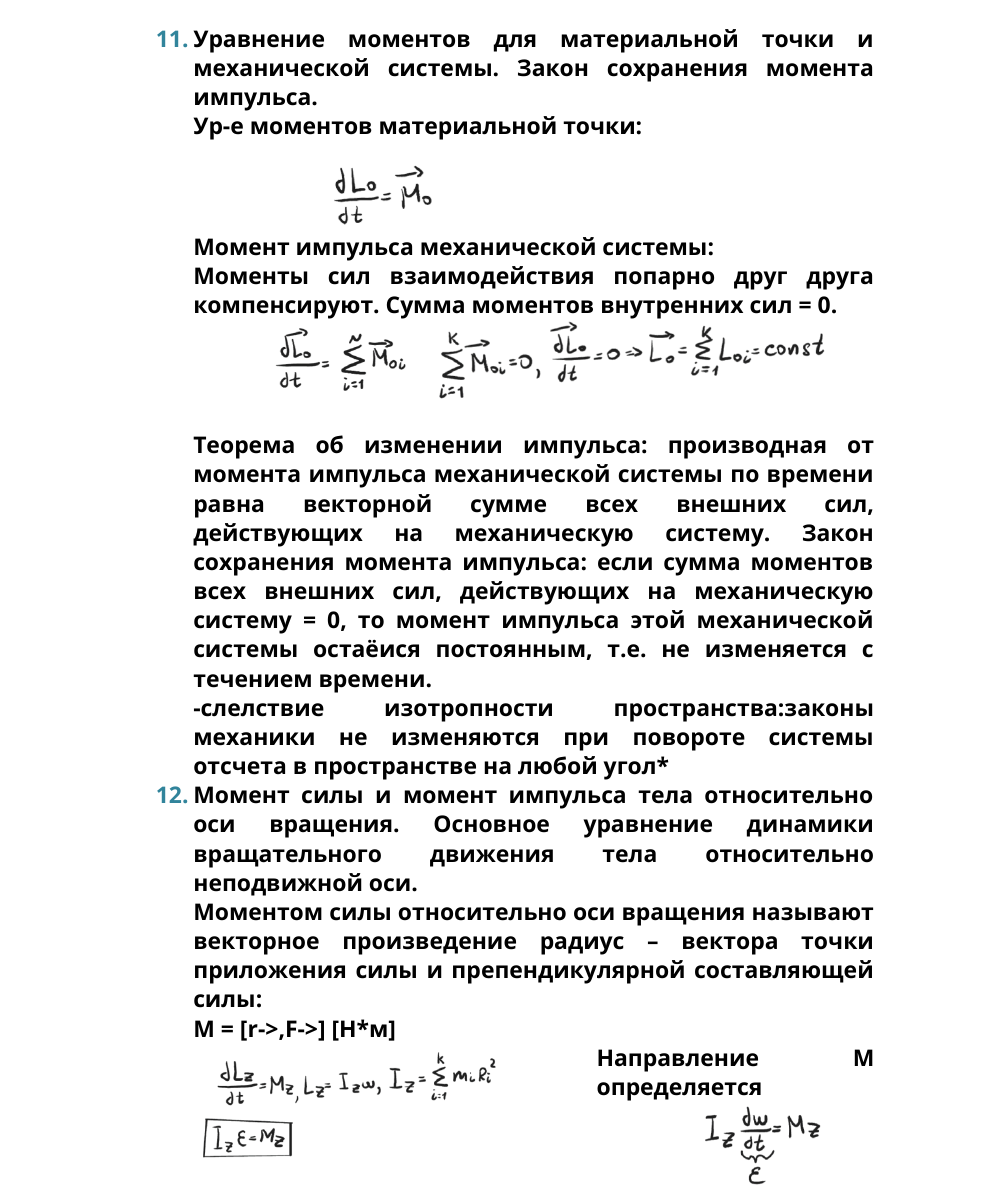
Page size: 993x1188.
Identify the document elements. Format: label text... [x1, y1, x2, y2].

list -слелствие изотропности пространства:законы механики не изменяются при повороте системы отсчета в пространстве на любой угол* [193, 693, 874, 780]
list Моментом силы относительно оси вращения называют векторное произведение радиус – вектора точки приложения силы и препендикулярной составляющей силы: [193, 897, 874, 1014]
picture [266, 320, 414, 399]
list Момент импульса механической системы: [193, 140, 874, 261]
list Теорема об изменении импульса: производная от момента импульса механической системы по времени равна векторной сумме всех внешних сил, действующих на механическую систему. Закон сохранения момента импульса: если сумма моментов всех внешних сил, действующих на механическую систему = 0, то момент импульса этой механической системы остаёися постоянным, т.е. не изменяется с течением времени. [193, 430, 874, 693]
list Моменты сил взаимодействия попарно друг друга компенсируют. Сумма моментов внутренних сил = 0. [193, 261, 874, 319]
list Уравнение моментов для материальной точки и механической системы. Закон сохранения момента импульса. [156, 24, 874, 111]
picture [432, 320, 831, 402]
list Ур-е моментов материальной точки: [193, 111, 874, 140]
list M = [r->,F->] [Н*м] [193, 1014, 874, 1043]
picture [325, 161, 437, 232]
picture [193, 1046, 503, 1158]
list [193, 1043, 874, 1101]
picture [697, 1103, 831, 1188]
list Момент силы и момент импульса тела относительно оси вращения. Основное уравнение динамики вращательного движения тела относительно неподвижной оси. [156, 780, 874, 897]
